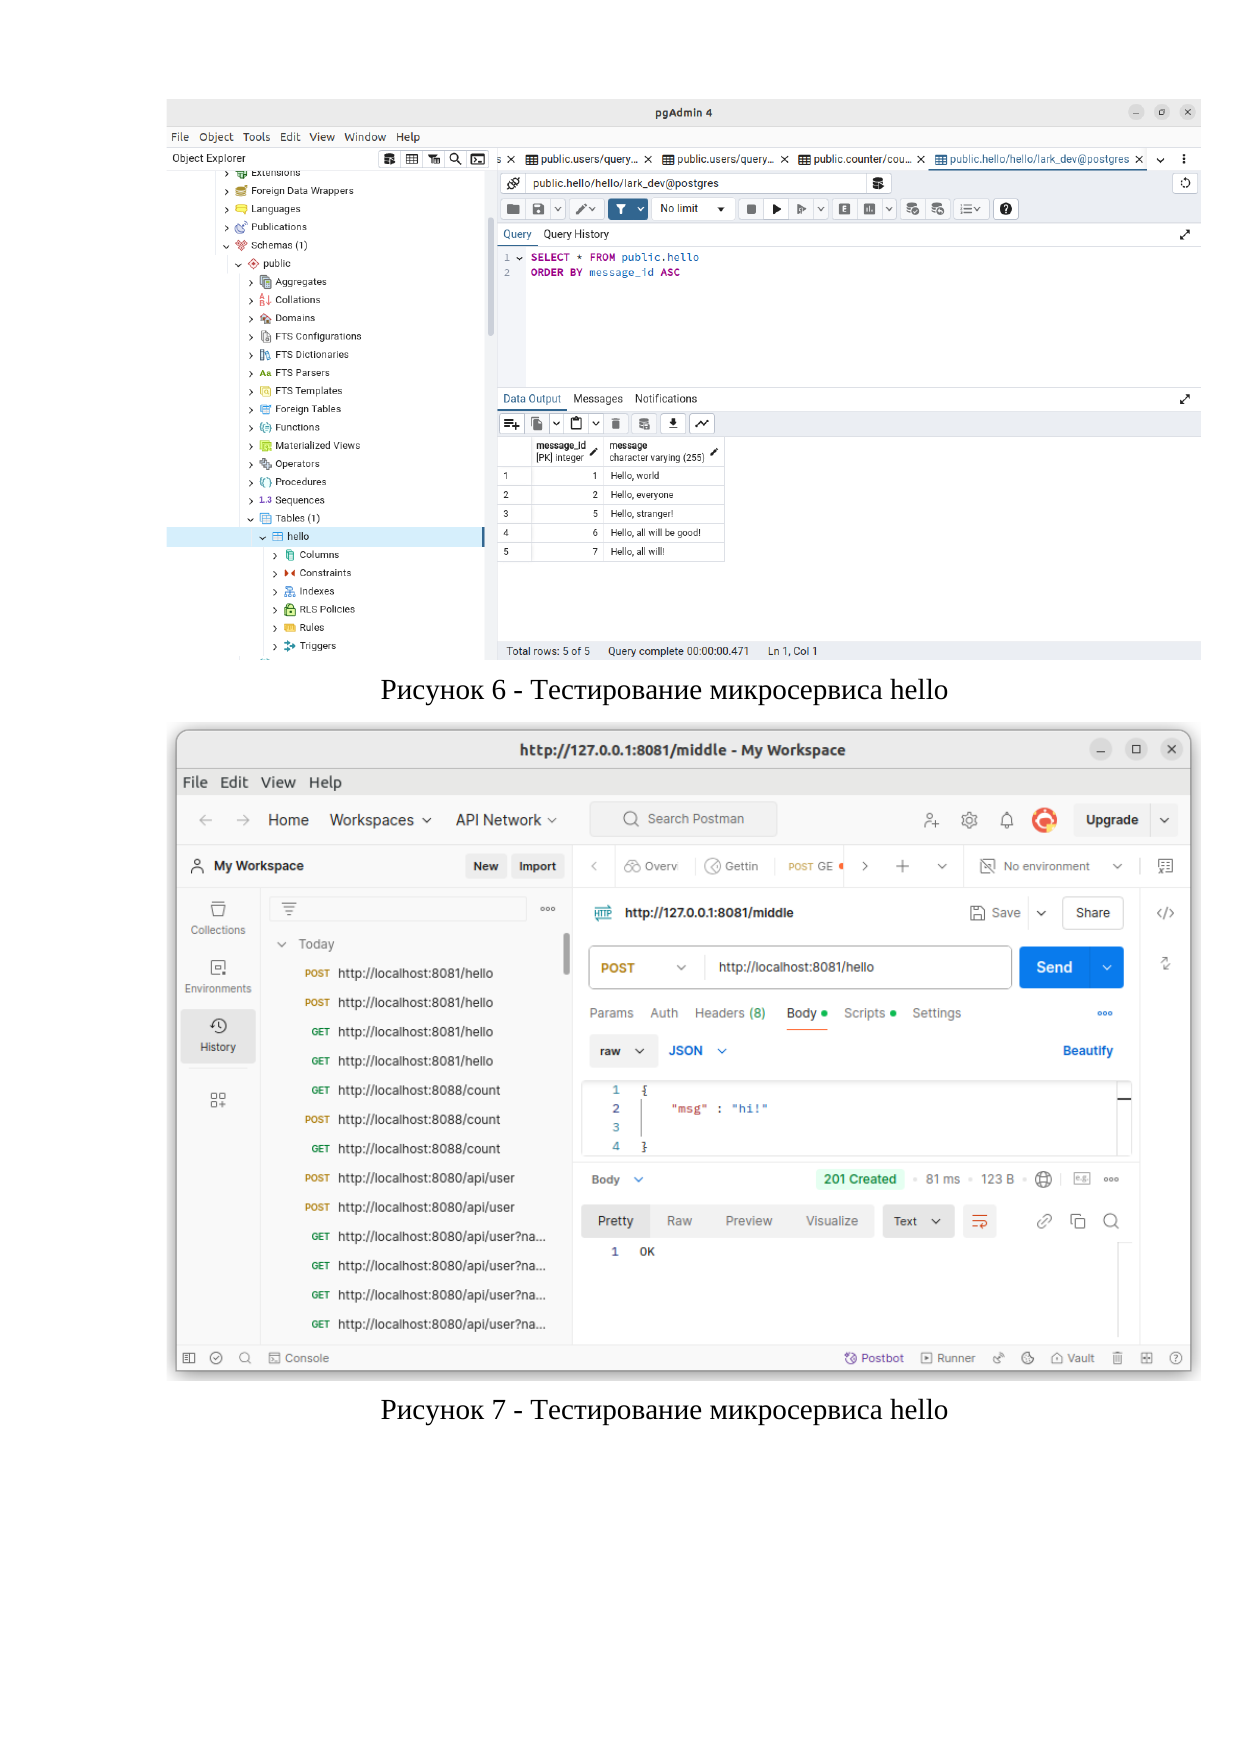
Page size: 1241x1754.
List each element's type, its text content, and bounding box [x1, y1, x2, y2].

text Рисунок 7 - Тестирование микросервиса hello [148, 1392, 1181, 1426]
text Рисунок 6 - Тестирование микросервиса hello [148, 672, 1181, 706]
